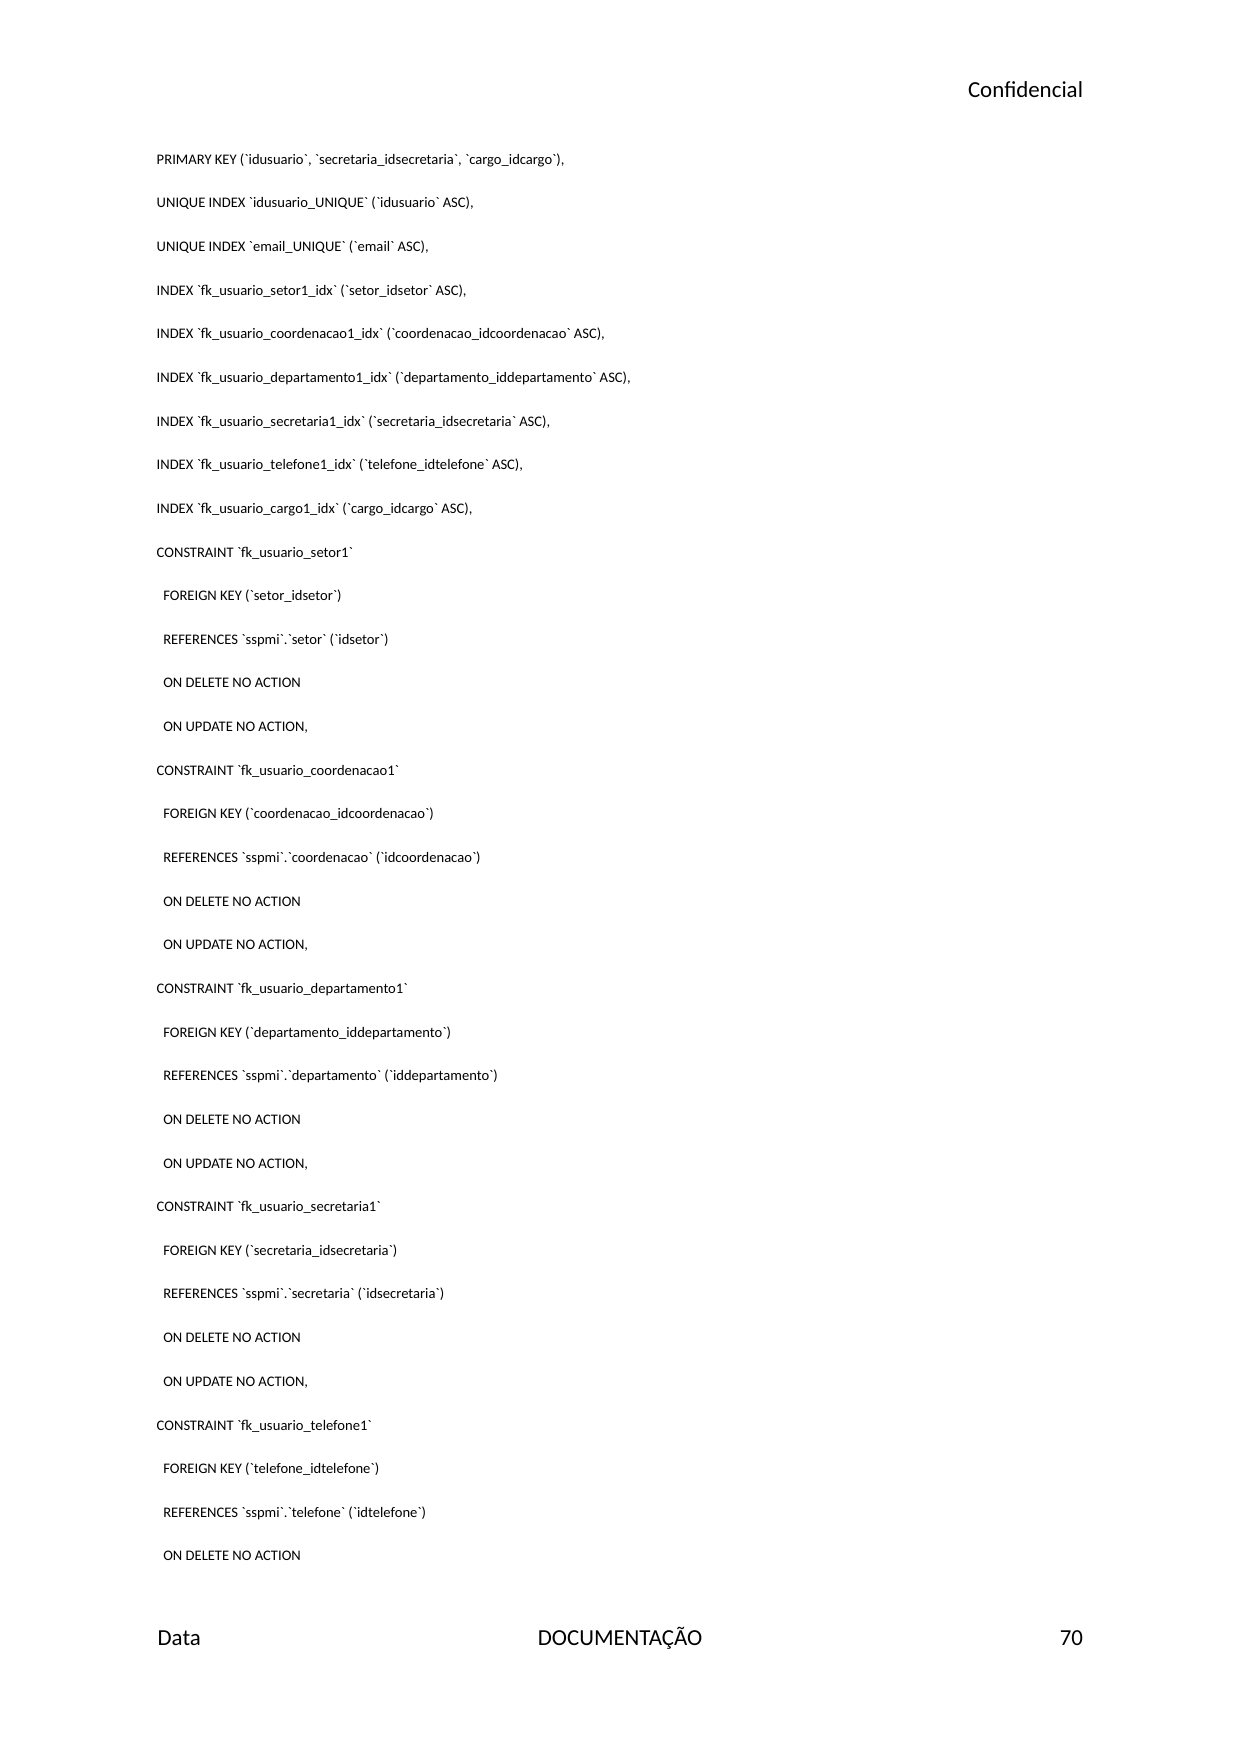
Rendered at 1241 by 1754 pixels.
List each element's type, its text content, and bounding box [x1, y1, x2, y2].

text INDEX `fk_usuario_setor1_idx` (`setor_idsetor` ASC), [150, 281, 1090, 299]
text ON DELETE NO ACTION [150, 892, 1090, 910]
text FOREIGN KEY (`setor_idsetor`) [150, 586, 1090, 604]
text CONSTRAINT `fk_usuario_coordenacao1` [150, 761, 1090, 779]
text UNIQUE INDEX `email_UNIQUE` (`email` ASC), [150, 237, 1090, 255]
text REFERENCES `sspmi`.`setor` (`idsetor`) [150, 630, 1090, 648]
text ON UPDATE NO ACTION, [150, 717, 1090, 735]
text ON UPDATE NO ACTION, [150, 936, 1090, 953]
text ON DELETE NO ACTION [150, 1328, 1090, 1346]
text CONSTRAINT `fk_usuario_departamento1` [150, 979, 1090, 997]
text CONSTRAINT `fk_usuario_telefone1` [150, 1416, 1090, 1433]
text FOREIGN KEY (`departamento_iddepartamento`) [150, 1023, 1090, 1041]
text ON DELETE NO ACTION [150, 1547, 1090, 1564]
text INDEX `fk_usuario_coordenacao1_idx` (`coordenacao_idcoordenacao` ASC), [150, 324, 1090, 342]
text INDEX `fk_usuario_departamento1_idx` (`departamento_iddepartamento` ASC), [150, 368, 1090, 386]
text REFERENCES `sspmi`.`telefone` (`idtelefone`) [150, 1503, 1090, 1521]
text CONSTRAINT `fk_usuario_secretaria1` [150, 1197, 1090, 1215]
text FOREIGN KEY (`secretaria_idsecretaria`) [150, 1241, 1090, 1259]
text INDEX `fk_usuario_cargo1_idx` (`cargo_idcargo` ASC), [150, 499, 1090, 517]
text UNIQUE INDEX `idusuario_UNIQUE` (`idusuario` ASC), [150, 194, 1090, 211]
text FOREIGN KEY (`coordenacao_idcoordenacao`) [150, 805, 1090, 822]
text ON UPDATE NO ACTION, [150, 1154, 1090, 1172]
text REFERENCES `sspmi`.`secretaria` (`idsecretaria`) [150, 1285, 1090, 1303]
text ON UPDATE NO ACTION, [150, 1372, 1090, 1390]
text REFERENCES `sspmi`.`departamento` (`iddepartamento`) [150, 1067, 1090, 1084]
text ON DELETE NO ACTION [150, 1110, 1090, 1128]
text INDEX `fk_usuario_secretaria1_idx` (`secretaria_idsecretaria` ASC), [150, 412, 1090, 430]
text REFERENCES `sspmi`.`coordenacao` (`idcoordenacao`) [150, 848, 1090, 866]
text FOREIGN KEY (`telefone_idtelefone`) [150, 1459, 1090, 1477]
text INDEX `fk_usuario_telefone1_idx` (`telefone_idtelefone` ASC), [150, 456, 1090, 473]
text CONSTRAINT `fk_usuario_setor1` [150, 543, 1090, 561]
text ON DELETE NO ACTION [150, 674, 1090, 692]
text PRIMARY KEY (`idusuario`, `secretaria_idsecretaria`, `cargo_idcargo`), [150, 150, 1090, 168]
